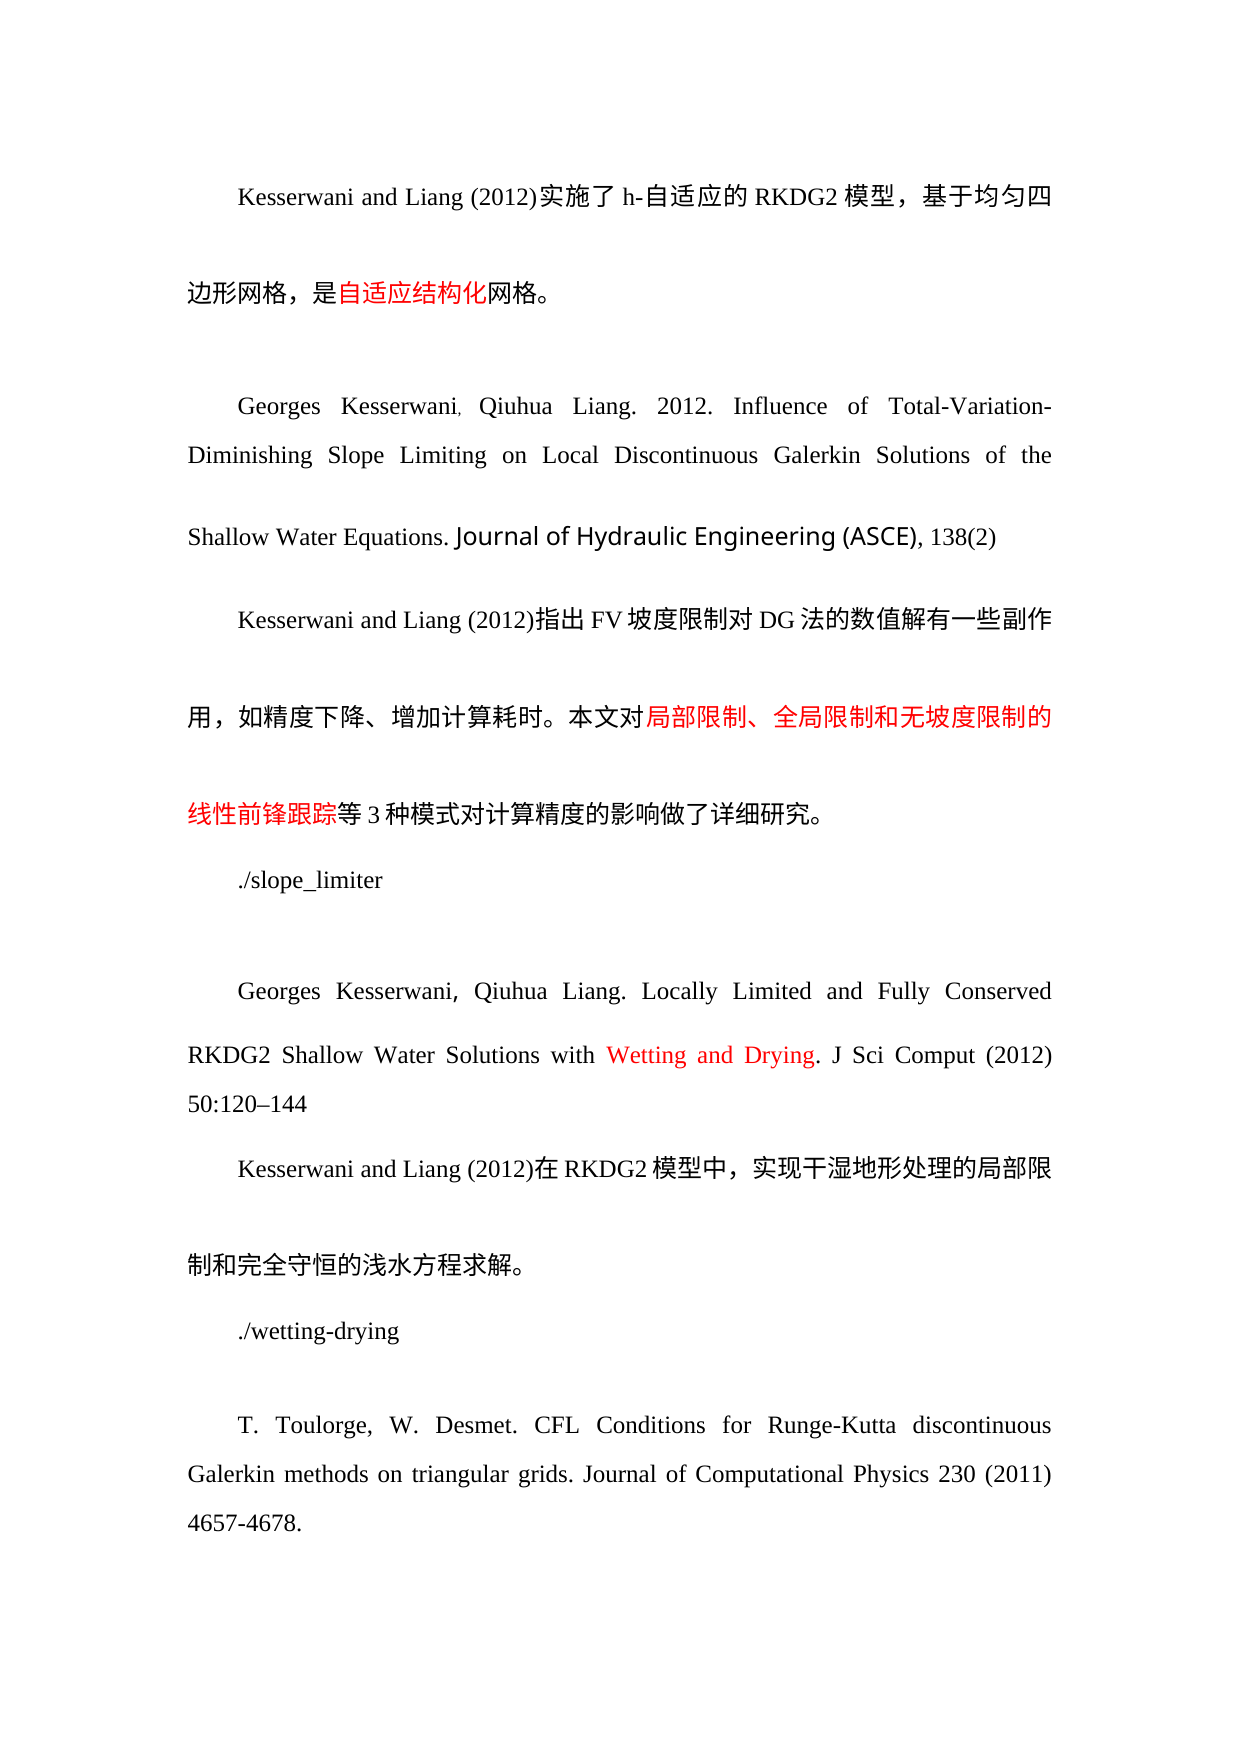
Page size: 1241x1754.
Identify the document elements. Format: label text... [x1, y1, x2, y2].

text Kesserwani and Liang (2012)指出FV坡度限制对DG法的数值解有一些副作用，如精度下降、增加计算耗时。本文对局部限制、全局限制和无坡度限制的线性前锋跟踪等3种模式对计算精度的影响做了详细研究。 [187, 585, 1053, 845]
text ./wetting-drying [187, 1314, 1053, 1347]
text Kesserwani and Liang (2012)在RKDG2模型中，实现干湿地形处理的局部限制和完全守恒的浅水方程求解。 [187, 1134, 1053, 1296]
text ./slope_limiter [187, 863, 1053, 896]
text Kesserwani and Liang (2012)实施了h-自适应的RKDG2模型，基于均匀四边形网格，是自适应结构化网格。 [187, 162, 1053, 324]
text T. Toulorge, W. Desmet. CFL Conditions for Runge-Kutta discontinuous Galerkin methods on triangular grids. Journal of Computational Physics 230 (2011) 4657-4678. [187, 1408, 1053, 1538]
text Georges Kesserwani, Qiuhua Liang. 2012. Influence of Total-Variation-Diminishing Slope Limiting on Local Discontinuous Galerkin Solutions of the Shallow Water Equations. Journal of Hydraulic Engineering (ASCE), 138(2) [187, 389, 1053, 568]
text Georges Kesserwani, Qiuhua Liang. Locally Limited and Fully Conserved RKDG2 Shallow Water Solutions with Wetting and Drying. J Sci Comput (2012) 50:120–144 [187, 957, 1053, 1119]
